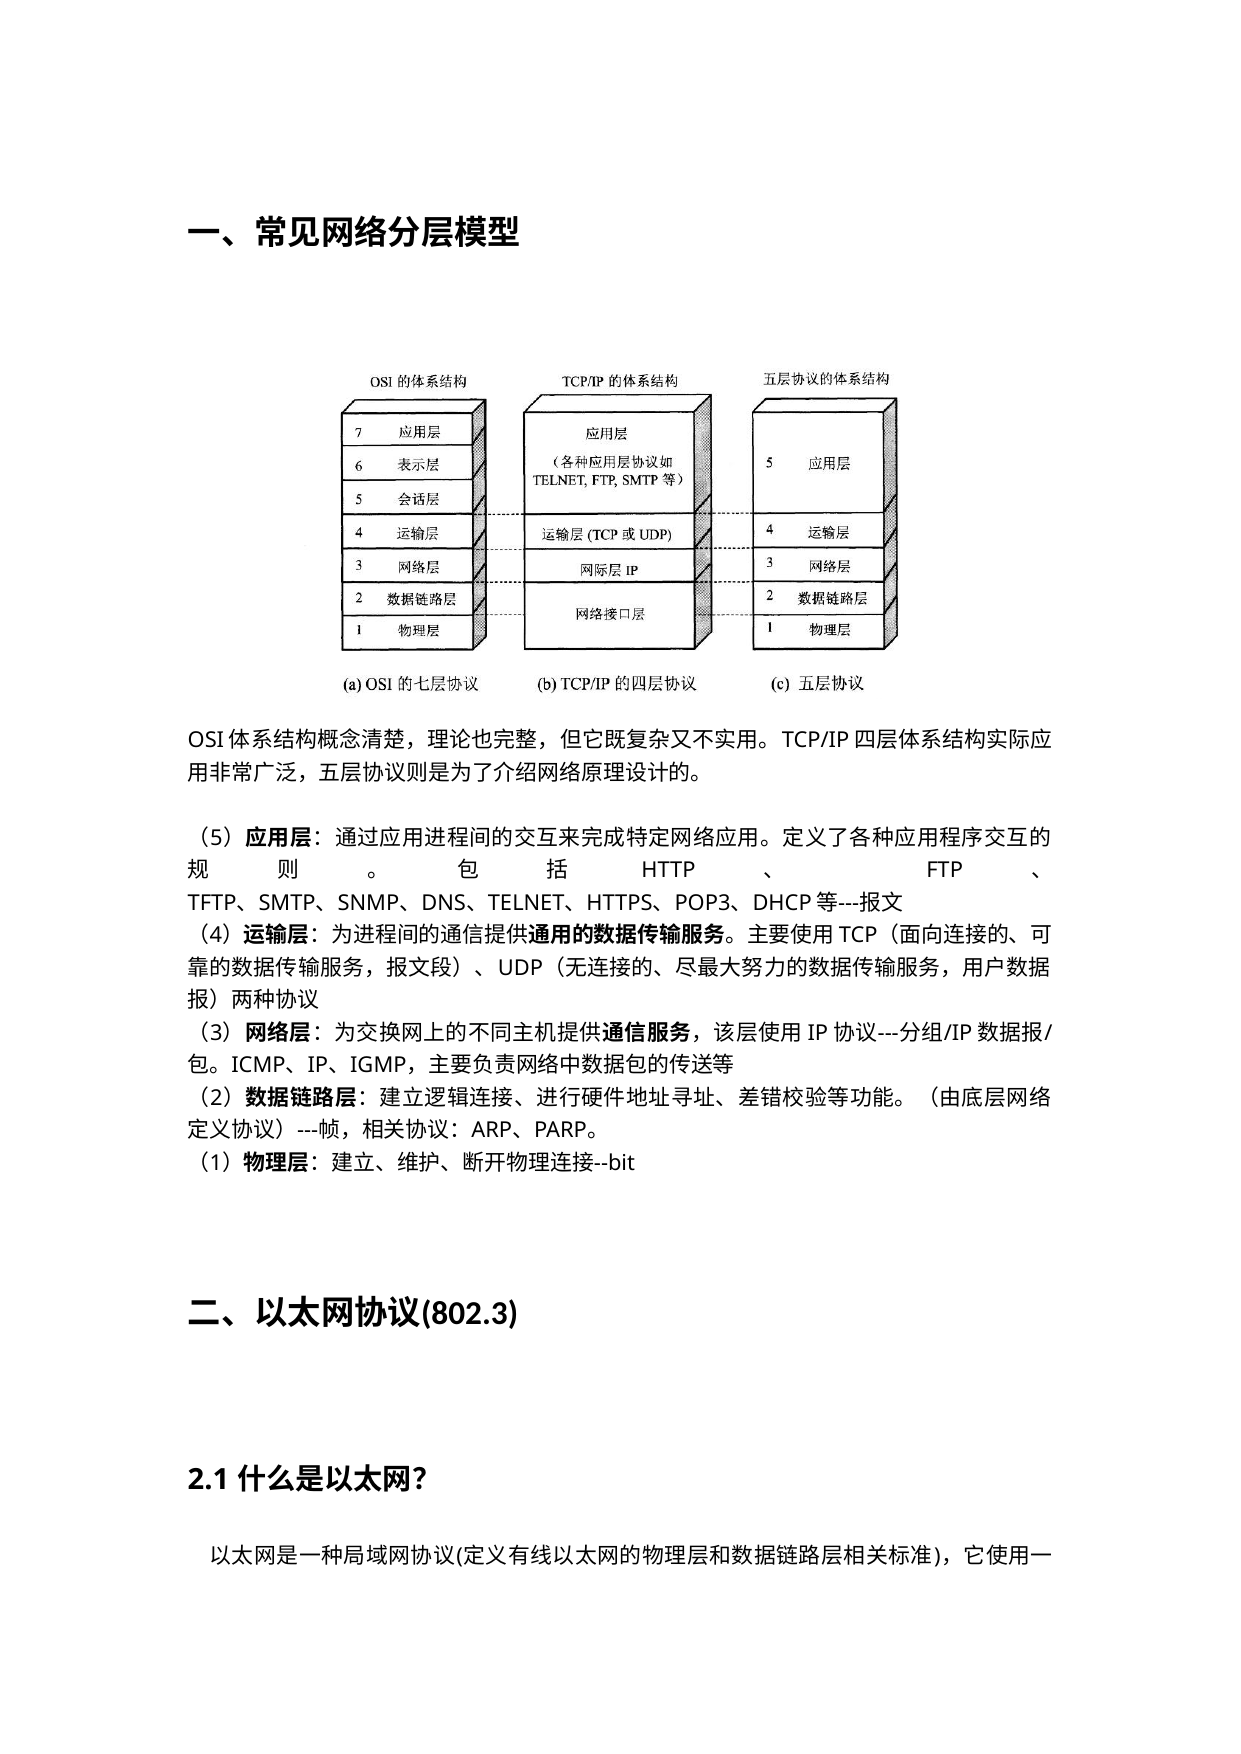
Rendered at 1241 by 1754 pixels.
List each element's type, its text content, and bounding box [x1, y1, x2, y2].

list （3）网络层：为交换网上的不同主机提供通信服务，该层使用IP协议---分组/IP数据报/包。ICMP、IP、IGMP，主要负责网络中数据包的传送等 [187, 1014, 1053, 1079]
subtitle 一、常见网络分层模型 [187, 197, 1053, 262]
text OSI体系结构概念清楚，理论也完整，但它既复杂又不实用。TCP/IP四层体系结构实际应用非常广泛，五层协议则是为了介绍网络原理设计的。 [187, 722, 1053, 787]
picture [304, 364, 937, 699]
list （1）物理层：建立、维护、断开物理连接--bit [187, 1144, 1053, 1177]
subtitle 以太网协议(802.3) [187, 1277, 1053, 1342]
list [187, 1538, 1053, 1571]
list （4）运输层：为进程间的通信提供通用的数据传输服务。主要使用TCP（面向连接的、可靠的数据传输服务，报文段）、UDP（无连接的、尽最大努力的数据传输服务，用户数据报）两种协议 [187, 917, 1053, 1014]
list （2）数据链路层：建立逻辑连接、进行硬件地址寻址、差错校验等功能。（由底层网络定义协议）---帧，相关协议：ARP、PARP。 [187, 1079, 1053, 1144]
list （5）应用层：通过应用进程间的交互来完成特定网络应用。定义了各种应用程序交互的规则。包括HTTP、 FTP、 TFTP、SMTP、SNMP、DNS、TELNET、HTTPS、POP3、DHCP等---报文 [187, 819, 1053, 917]
subtitle 2.1 什么是以太网？ [187, 1444, 1053, 1509]
